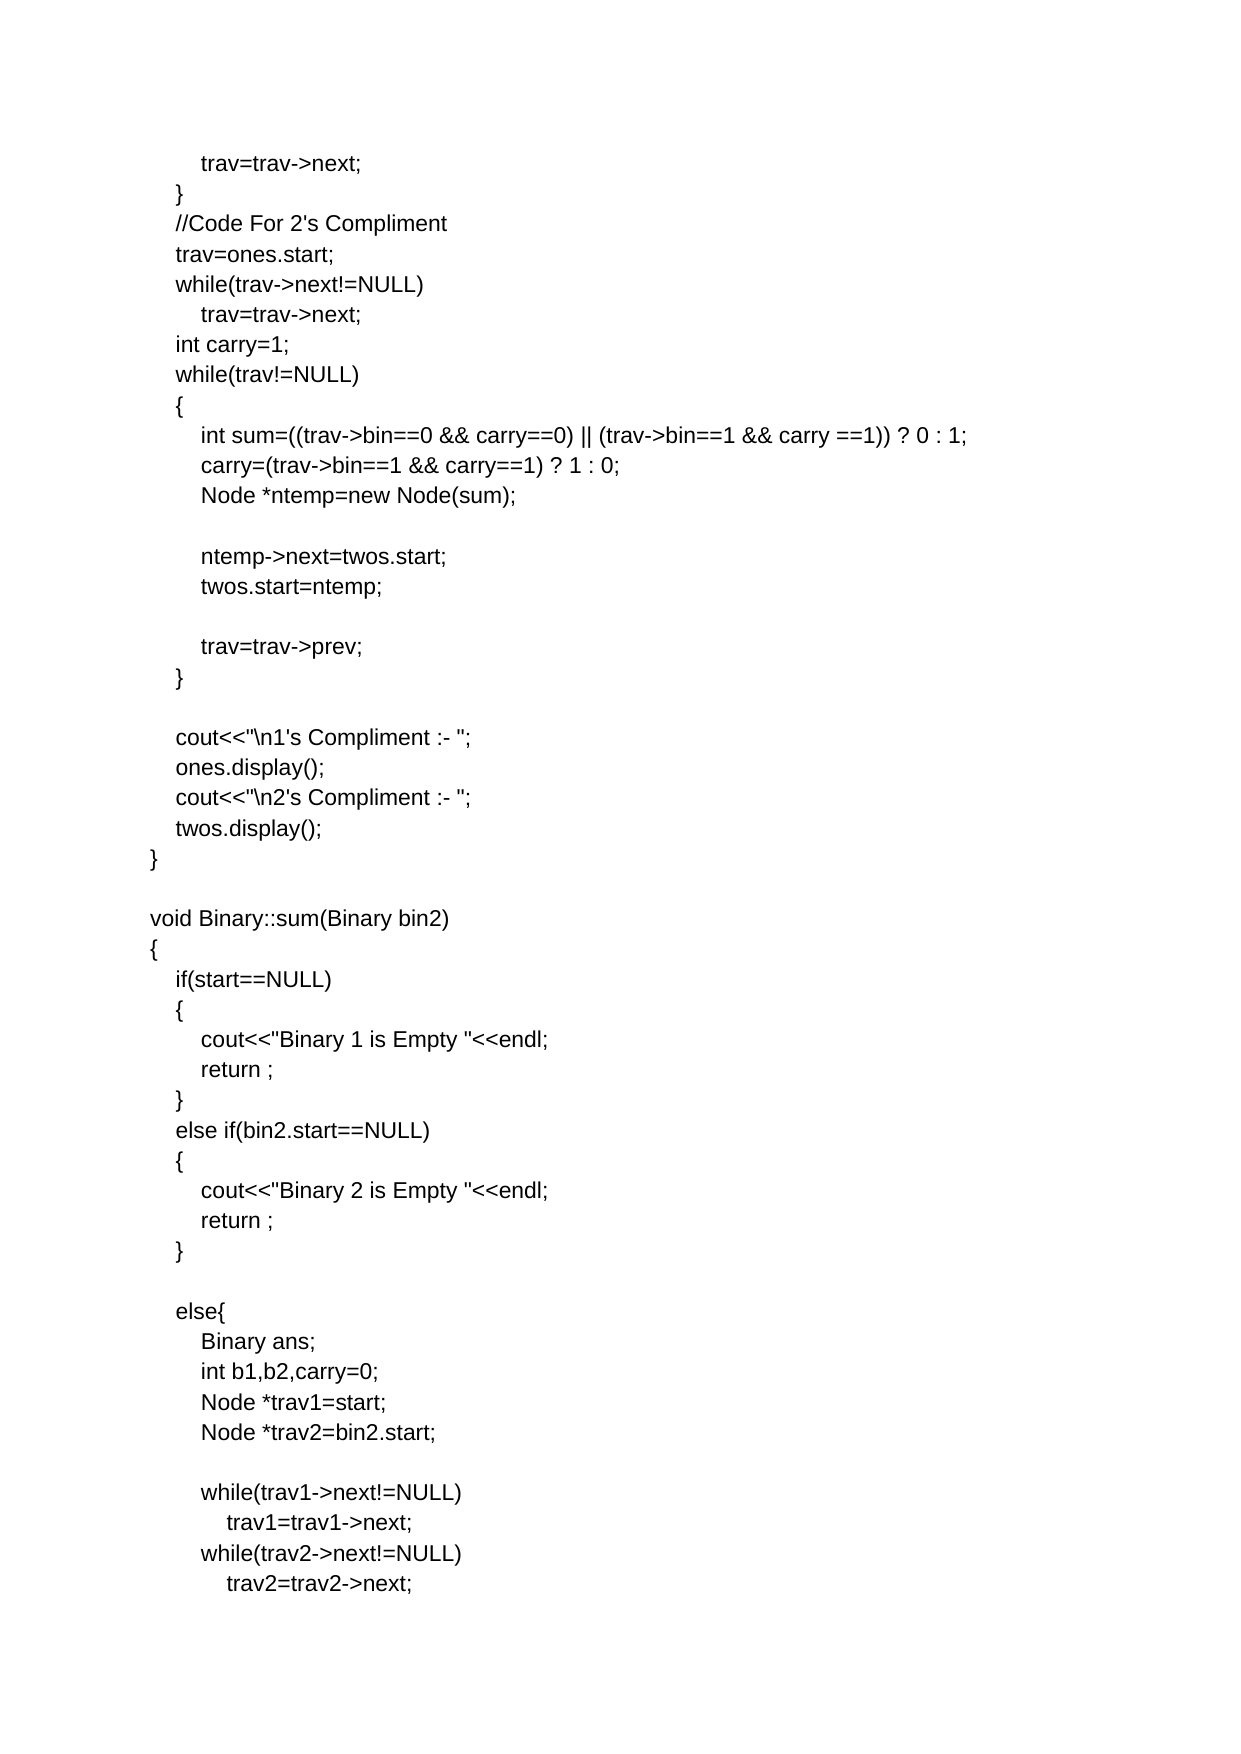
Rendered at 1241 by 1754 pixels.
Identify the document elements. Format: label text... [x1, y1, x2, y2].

text trav=trav->next; [150, 301, 1090, 327]
text trav=trav->next; [150, 150, 1090, 176]
text Node *trav1=start; [150, 1388, 1090, 1415]
text trav=ones.start; [150, 241, 1090, 267]
text } [150, 180, 1090, 207]
text trav1=trav1->next; [150, 1509, 1090, 1536]
text void Binary::sum(Binary bin2) [150, 905, 1090, 932]
text trav=trav->prev; [150, 633, 1090, 660]
text } [150, 1237, 1090, 1264]
text else if(bin2.start==NULL) [150, 1117, 1090, 1143]
text if(start==NULL) [150, 966, 1090, 992]
text ntemp->next=twos.start; [150, 543, 1090, 569]
text while(trav1->next!=NULL) [150, 1479, 1090, 1506]
text int sum=((trav->bin==0 && carry==0) || (trav->bin==1 && carry ==1)) ? 0 : 1; [150, 422, 1090, 448]
text return ; [150, 1056, 1090, 1083]
text while(trav!=NULL) [150, 361, 1090, 388]
text ones.display(); [150, 754, 1090, 781]
text int b1,b2,carry=0; [150, 1358, 1090, 1385]
text cout<<"\n2's Compliment :- "; [150, 784, 1090, 811]
text else{ [150, 1298, 1090, 1324]
text trav2=trav2->next; [150, 1570, 1090, 1596]
text } [150, 1086, 1090, 1113]
text //Code For 2's Compliment [150, 210, 1090, 237]
text Node *trav2=bin2.start; [150, 1419, 1090, 1445]
text while(trav->next!=NULL) [150, 271, 1090, 297]
text { [150, 392, 1090, 418]
text while(trav2->next!=NULL) [150, 1539, 1090, 1566]
text int carry=1; [150, 331, 1090, 358]
text { [150, 935, 1090, 962]
text { [150, 996, 1090, 1022]
text cout<<"Binary 1 is Empty "<<endl; [150, 1026, 1090, 1052]
text Node *ntemp=new Node(sum); [150, 482, 1090, 509]
text return ; [150, 1207, 1090, 1234]
text cout<<"\n1's Compliment :- "; [150, 724, 1090, 750]
text } [150, 845, 1090, 871]
text twos.display(); [150, 814, 1090, 841]
text { [150, 1147, 1090, 1173]
text cout<<"Binary 2 is Empty "<<endl; [150, 1177, 1090, 1203]
text Binary ans; [150, 1328, 1090, 1354]
text twos.start=ntemp; [150, 573, 1090, 599]
text carry=(trav->bin==1 && carry==1) ? 1 : 0; [150, 452, 1090, 478]
text } [150, 663, 1090, 690]
